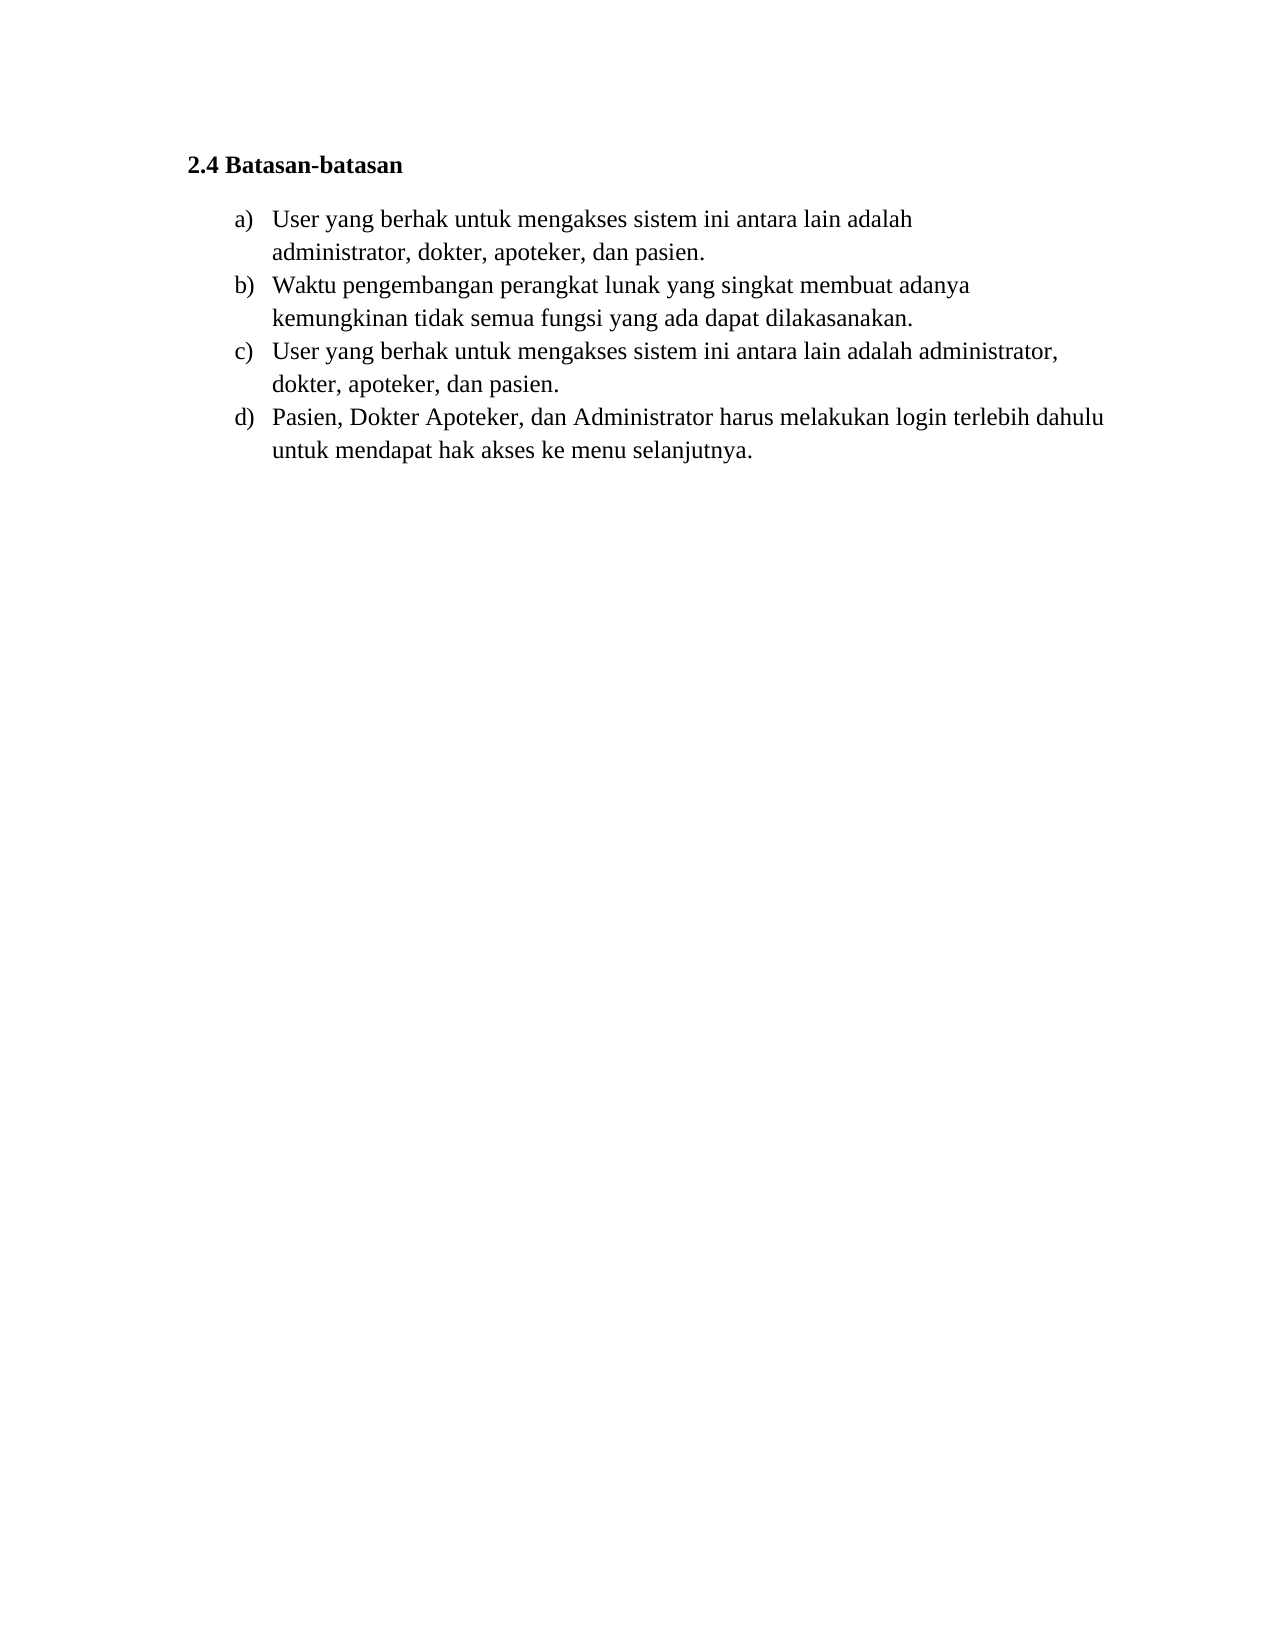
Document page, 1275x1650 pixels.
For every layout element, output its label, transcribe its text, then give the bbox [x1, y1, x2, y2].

text 2.4 Batasan-batasan [187, 150, 1125, 179]
list Pasien, Dokter Apoteker, dan Administrator harus melakukan login terlebih dahulu untuk mendapat hak akses ke menu selanjutnya. [234, 402, 1125, 464]
list User yang berhak untuk mengakses sistem ini antara lain adalah administrator, dokter, apoteker, dan pasien. [234, 204, 1024, 266]
list User yang berhak untuk mengakses sistem ini antara lain adalah administrator, dokter, apoteker, dan pasien. [234, 336, 1125, 398]
list Waktu pengembangan perangkat lunak yang singkat membuat adanya kemungkinan tidak semua fungsi yang ada dapat dilakasanakan. [234, 270, 1016, 332]
